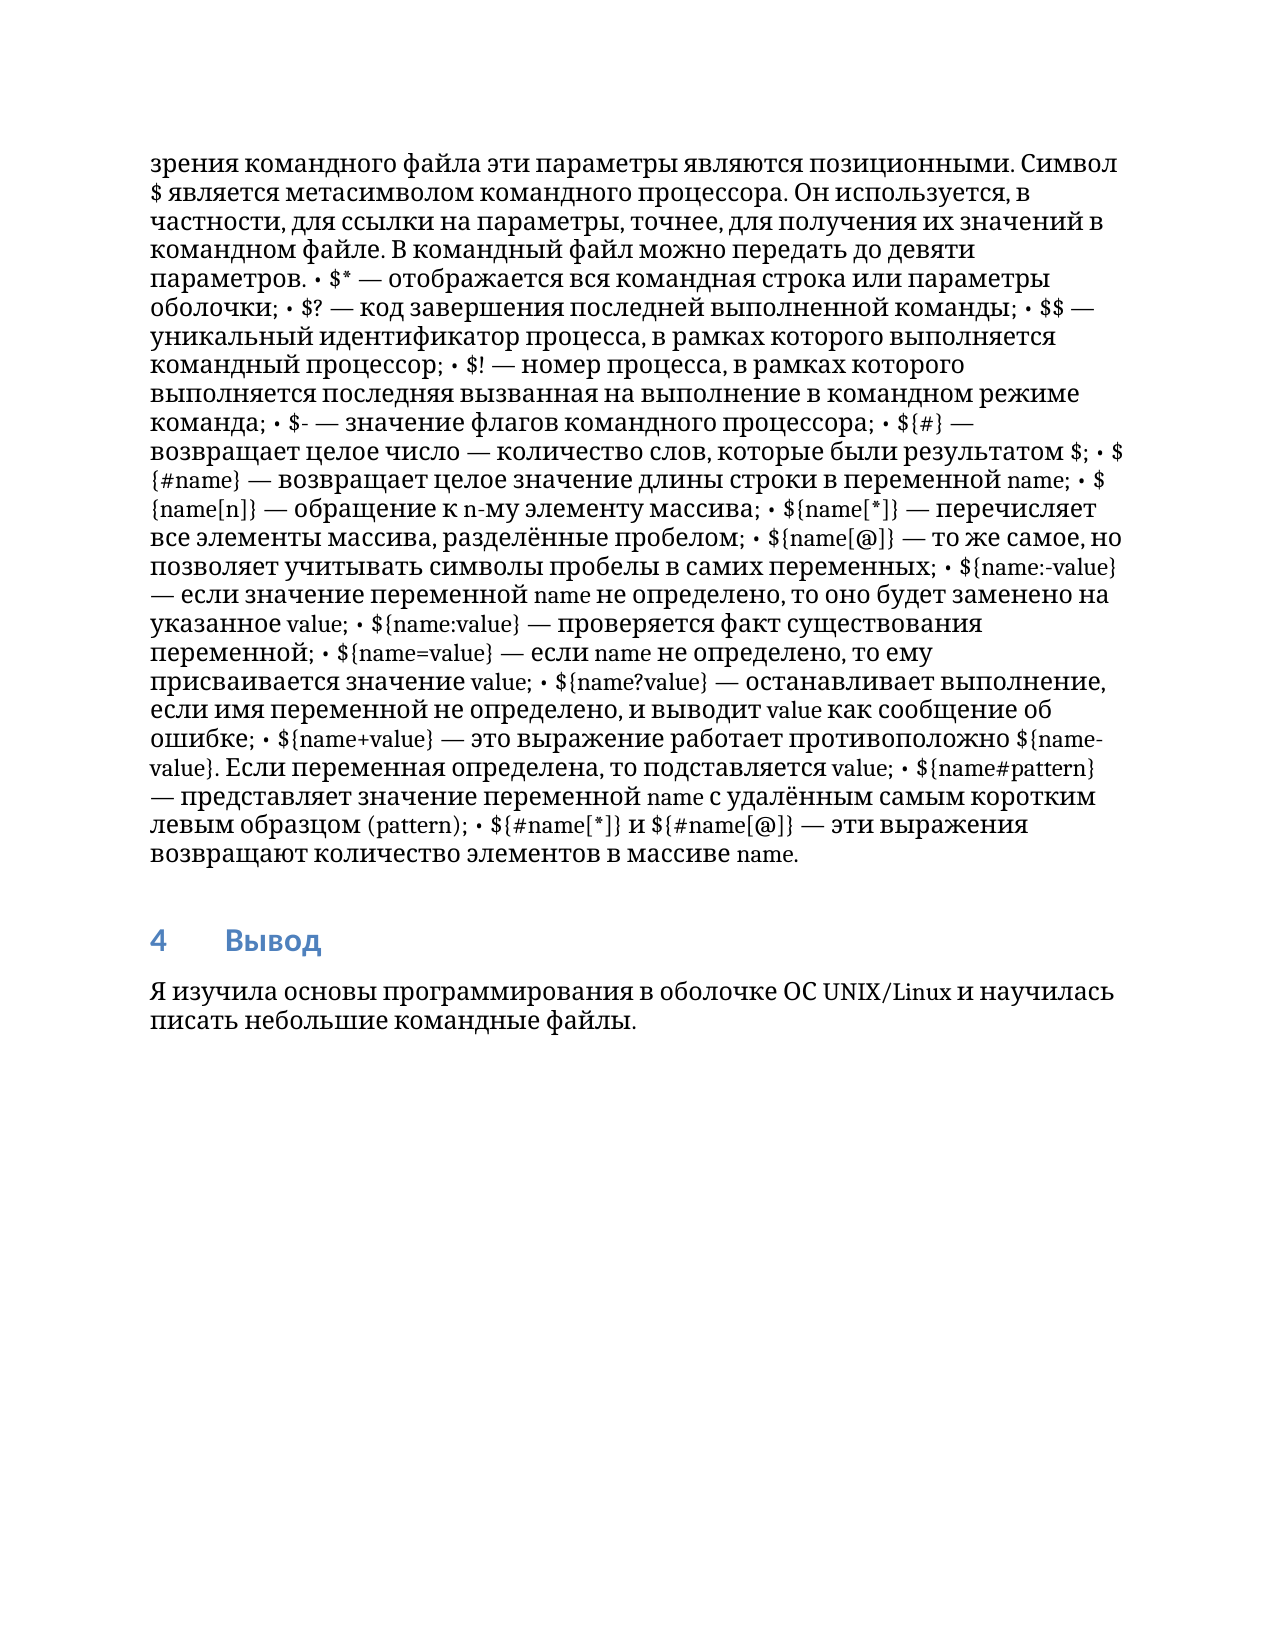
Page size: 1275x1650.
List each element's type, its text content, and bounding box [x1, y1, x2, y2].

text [150, 150, 1125, 869]
text Я изучила основы программирования в оболочке ОС UNIX/Linux и научилась писать небольшие командные файлы. [150, 978, 1125, 1036]
subtitle 4 Вывод [150, 919, 1125, 959]
